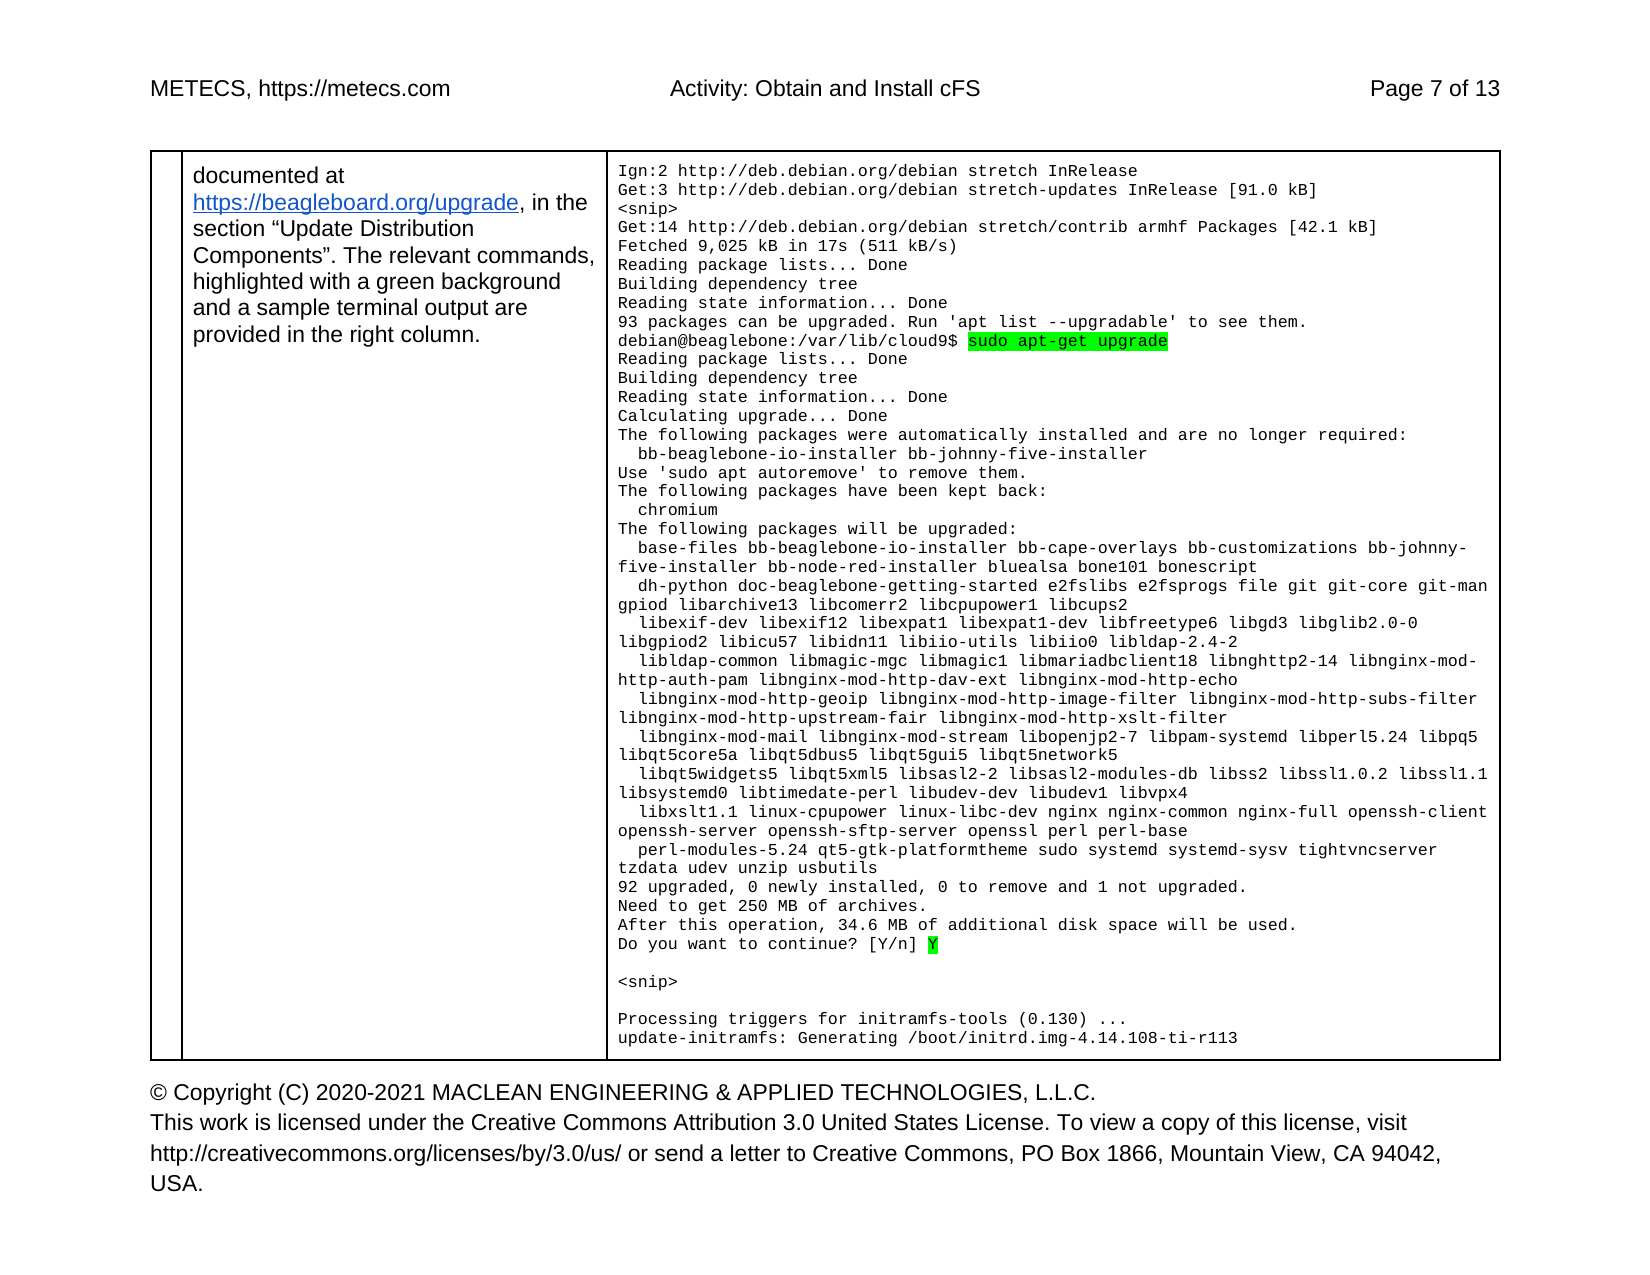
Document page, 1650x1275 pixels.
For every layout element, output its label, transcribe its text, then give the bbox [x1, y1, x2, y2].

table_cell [608, 152, 1499, 1059]
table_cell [183, 152, 606, 1059]
table_cell 5 [152, 152, 181, 1059]
